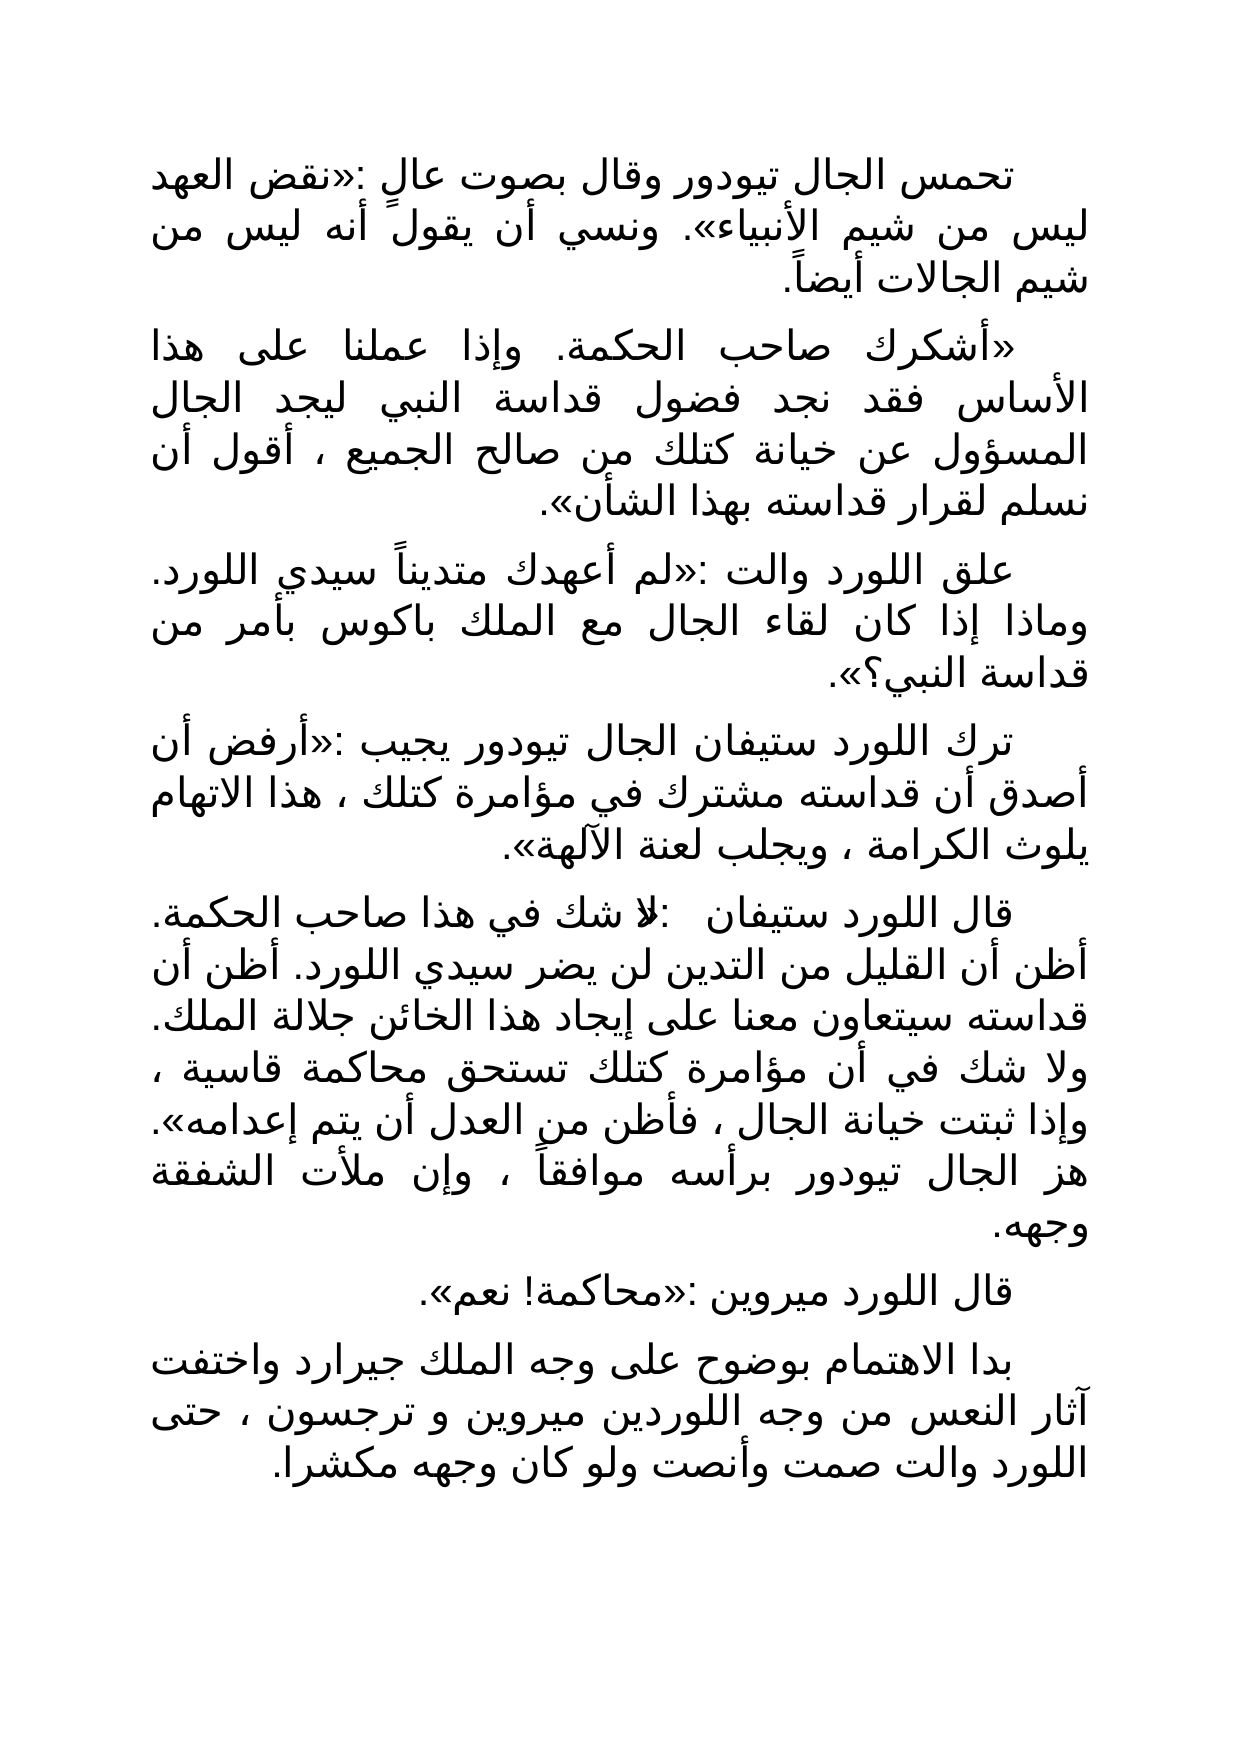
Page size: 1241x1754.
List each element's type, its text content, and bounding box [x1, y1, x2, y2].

text بدا الاهتمام بوضوح على وجه الملك جيرارد واختفت آثار النعس من وجه اللوردين ميروين و ترجسون ، حتى اللورد والت صمت وأنصت ولو كان وجهه مكشرا. [150, 1335, 1090, 1486]
text قال اللورد ستيفان :«لا شك في هذا صاحب الحكمة. أظن أن القليل من التدين لن يضر سيدي اللورد. أظن أن قداسته سيتعاون معنا على إيجاد هذا الخائن جلالة الملك. ولا شك في أن مؤامرة كتلك تستحق محاكمة قاسية ، وإذا ثبتت خيانة الجال ، فأظن من العدل أن يتم إعدامه». هز الجال تيودور برأسه موافقاً ، وإن ملأت الشفقة وجهه. [150, 888, 1090, 1246]
text تحمس الجال تيودور وقال بصوت عالٍ :«نقض العهد ليس من شيم الأنبياء». ونسي أن يقول أنه ليس من شيم الجالات أيضاً. [150, 150, 1090, 301]
text علق اللورد والت :«لم أعهدك متديناً سيدي اللورد. وماذا إذا كان لقاء الجال مع الملك باكوس بأمر من قداسة النبي؟». [150, 545, 1090, 696]
text «أشكرك صاحب الحكمة. وإذا عملنا على هذا الأساس فقد نجد فضول قداسة النبي ليجد الجال المسؤول عن خيانة كتلك من صالح الجميع ، أقول أن نسلم لقرار قداسته بهذا الشأن». [150, 322, 1090, 524]
text ترك اللورد ستيفان الجال تيودور يجيب :«أرفض أن أصدق أن قداسته مشترك في مؤامرة كتلك ، هذا الاتهام يلوث الكرامة ، ويجلب لعنة الآلهة». [150, 717, 1090, 868]
text قال اللورد ميروين :«محاكمة! نعم». [150, 1267, 1090, 1314]
